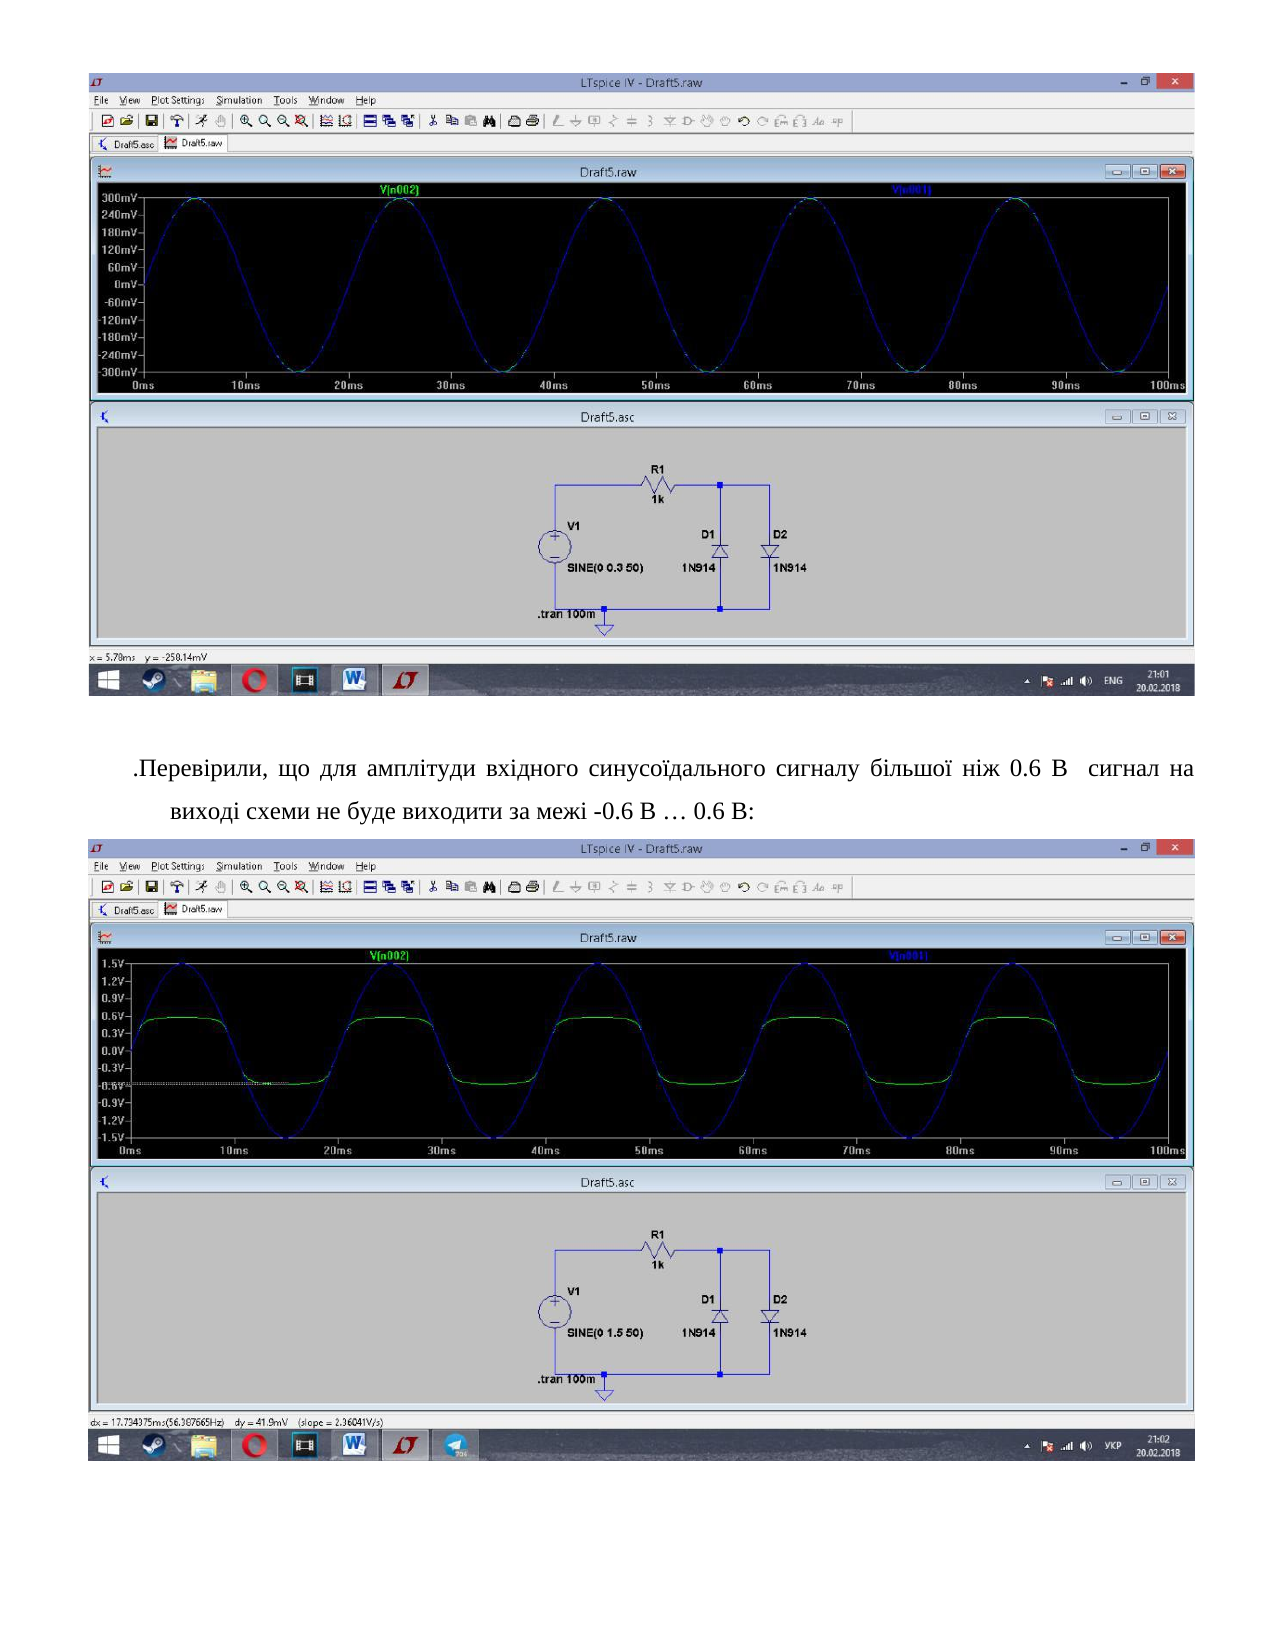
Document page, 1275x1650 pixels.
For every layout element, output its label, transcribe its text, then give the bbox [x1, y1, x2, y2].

picture [88, 839, 1195, 1461]
text .Перевірили, що для амплітуди вхідного синусоїдального сигналу більшої ніж 0.6 В сигнал на виході схеми не буде виходити за межі -0.6 В … 0.6 В: [132, 753, 1196, 825]
picture [88, 73, 1195, 696]
